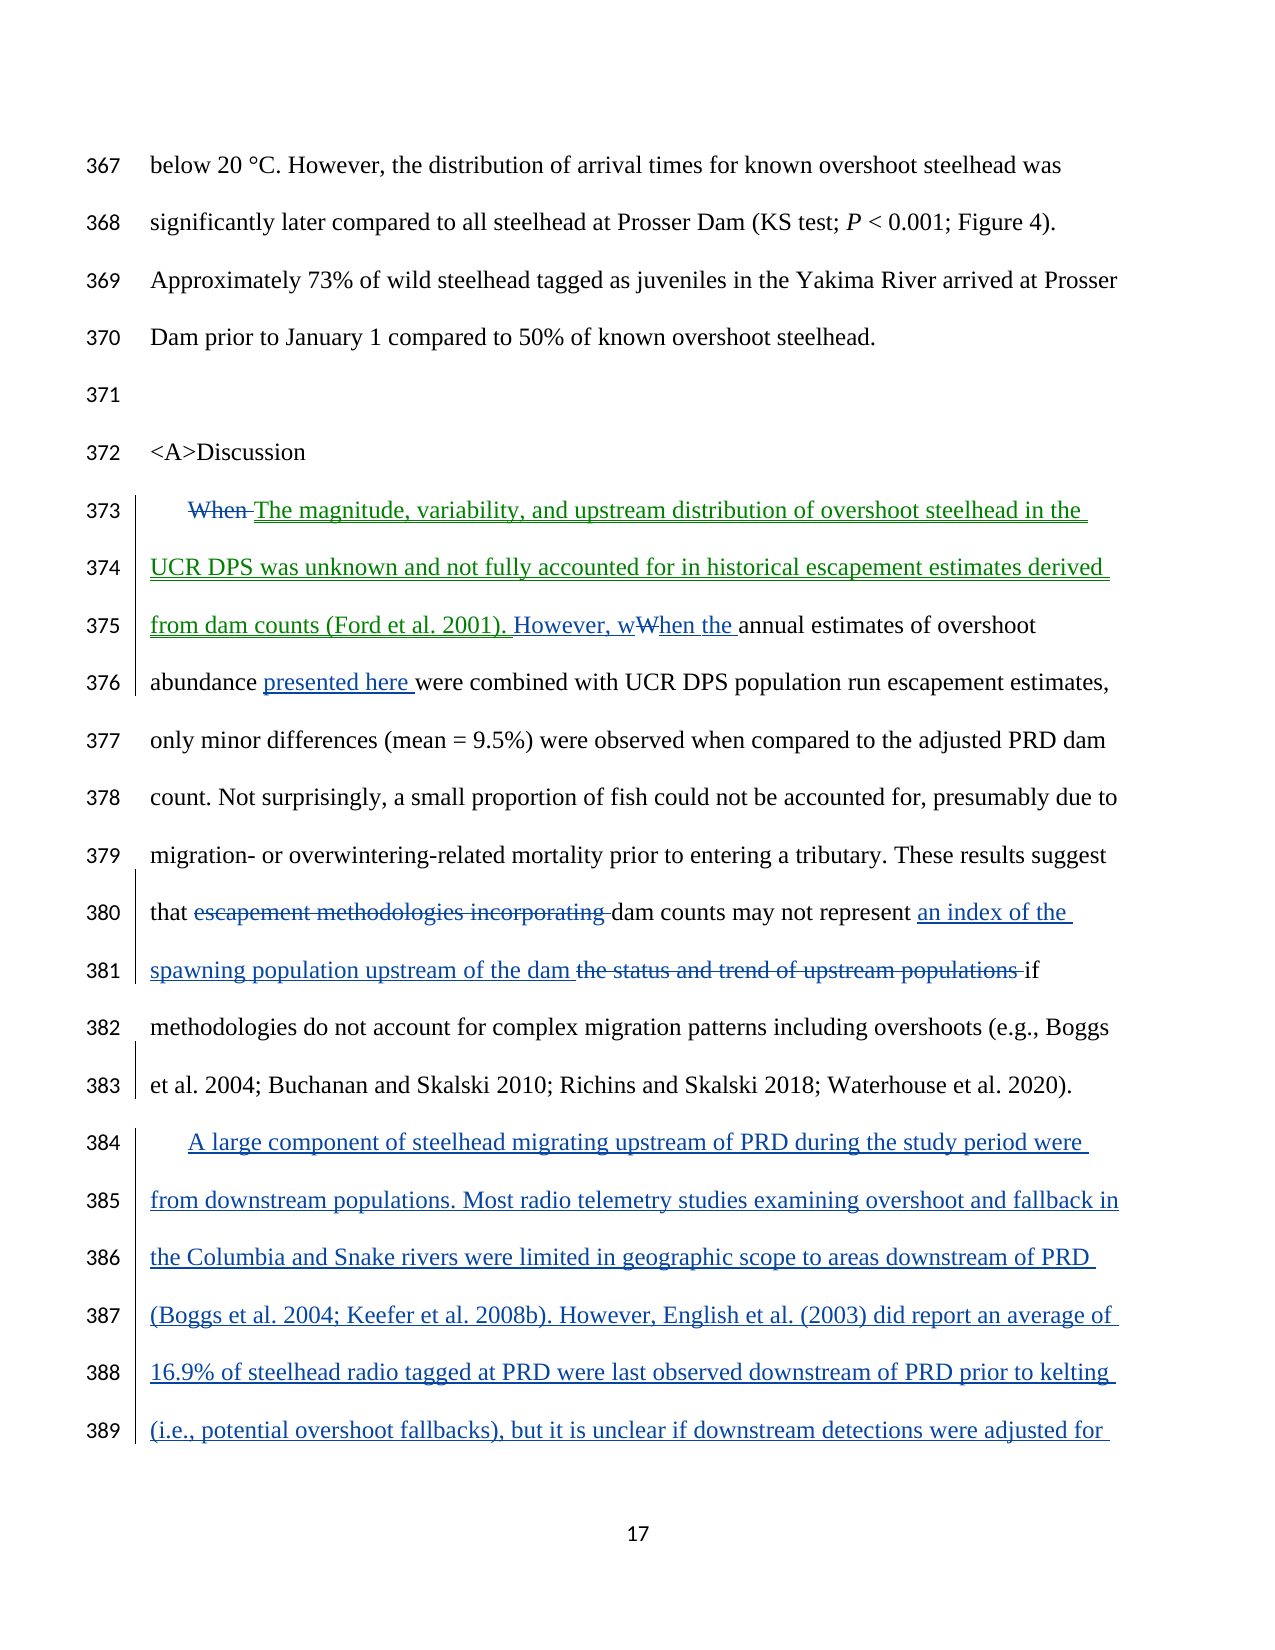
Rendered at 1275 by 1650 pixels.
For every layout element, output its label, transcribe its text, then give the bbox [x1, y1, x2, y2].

text <A>Discussion [150, 437, 1125, 466]
text annual estimates of overshoot abundance were combined with UCR DPS population run escapement estimates, only minor differences (mean = 9.5%) were observed when compared to the adjusted PRD dam count. Not surprisingly, a small proportion of fish could not be accounted for, presumably due to migration- or overwintering-related mortality prior to entering a tributary. These results suggest that dam counts may not represent if methodologies do not account for complex migration patterns including overshoots (e.g., Boggs et al. 2004; Buchanan and Skalski 2010; Richins and Skalski 2018; Waterhouse et al. 2020). [150, 495, 1125, 1099]
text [150, 150, 1125, 351]
